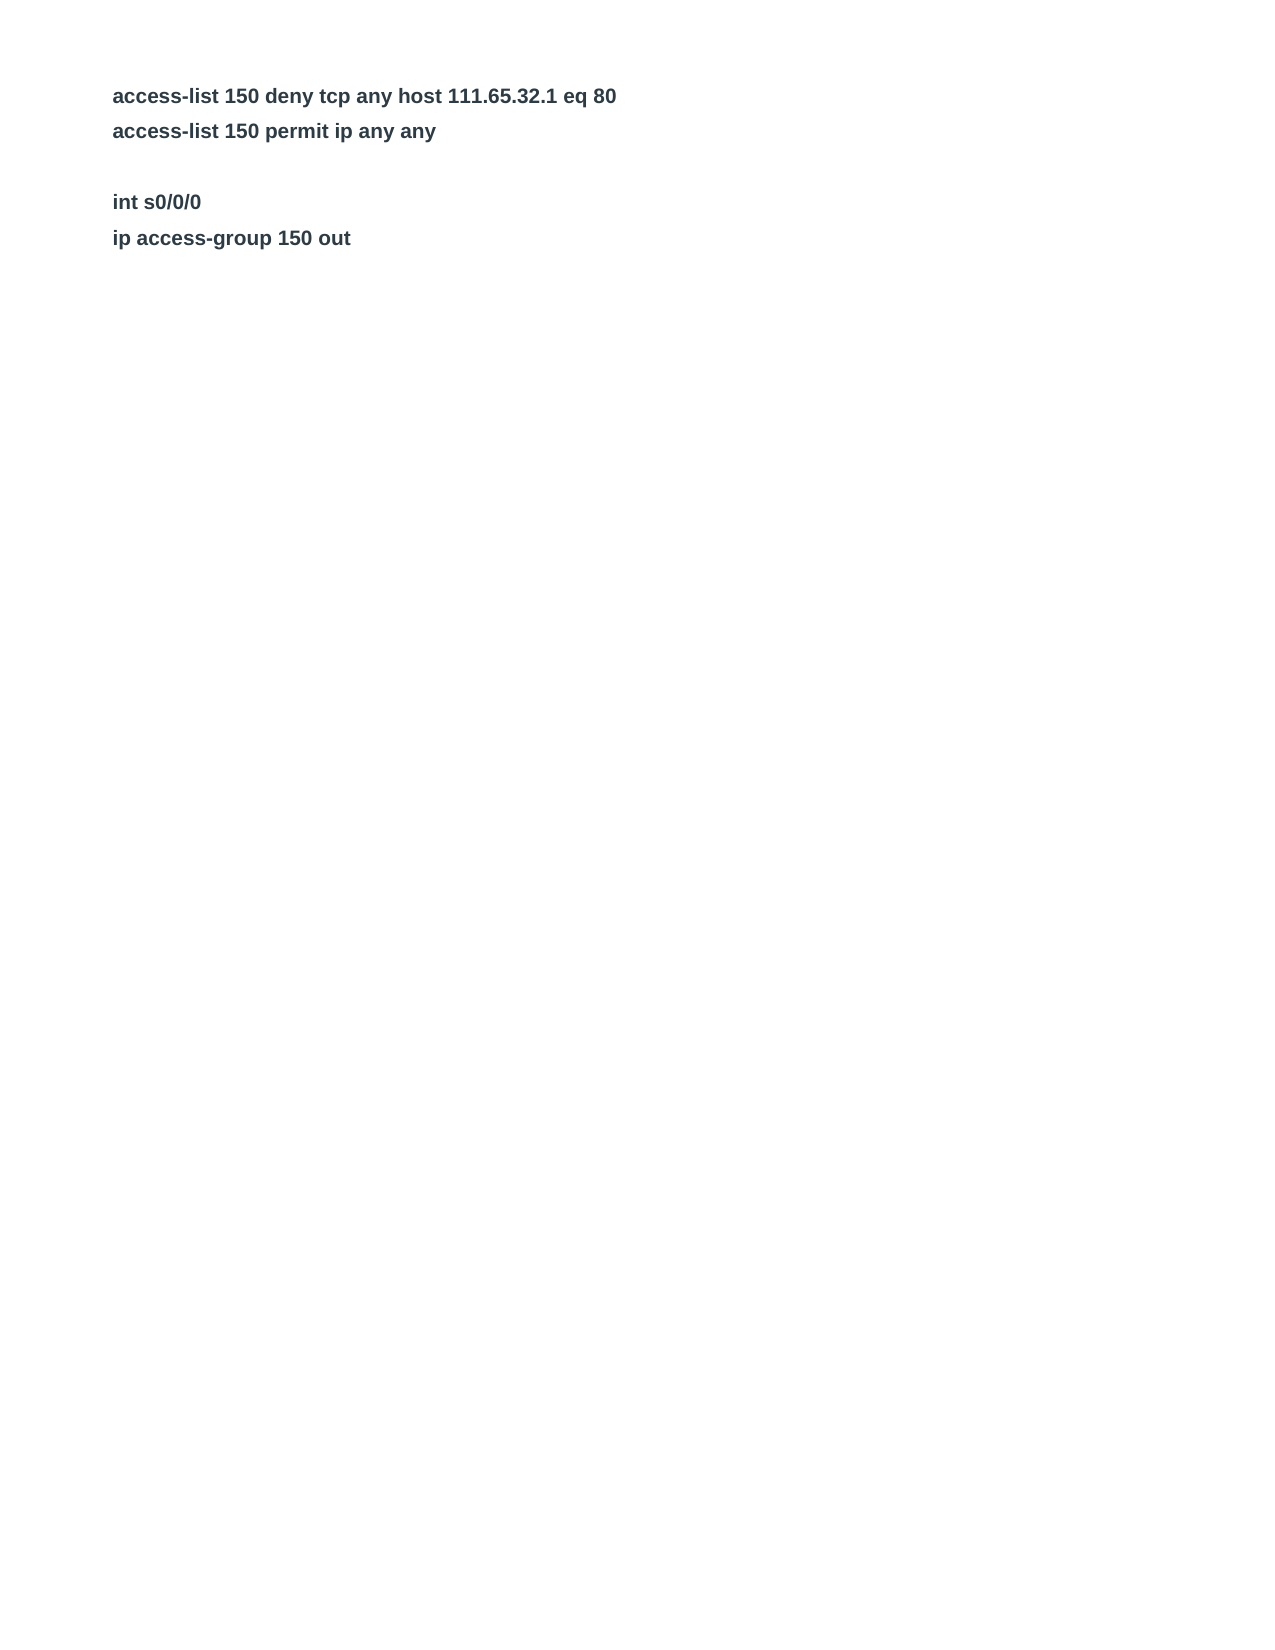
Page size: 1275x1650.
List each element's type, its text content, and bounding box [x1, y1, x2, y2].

text int s0/0/0 [112, 181, 1200, 217]
text access-list 150 permit ip any any [112, 110, 1200, 146]
text access-list 150 deny tcp any host 111.65.32.1 eq 80 [112, 75, 1200, 110]
text ip access-group 150 out [112, 217, 1200, 252]
